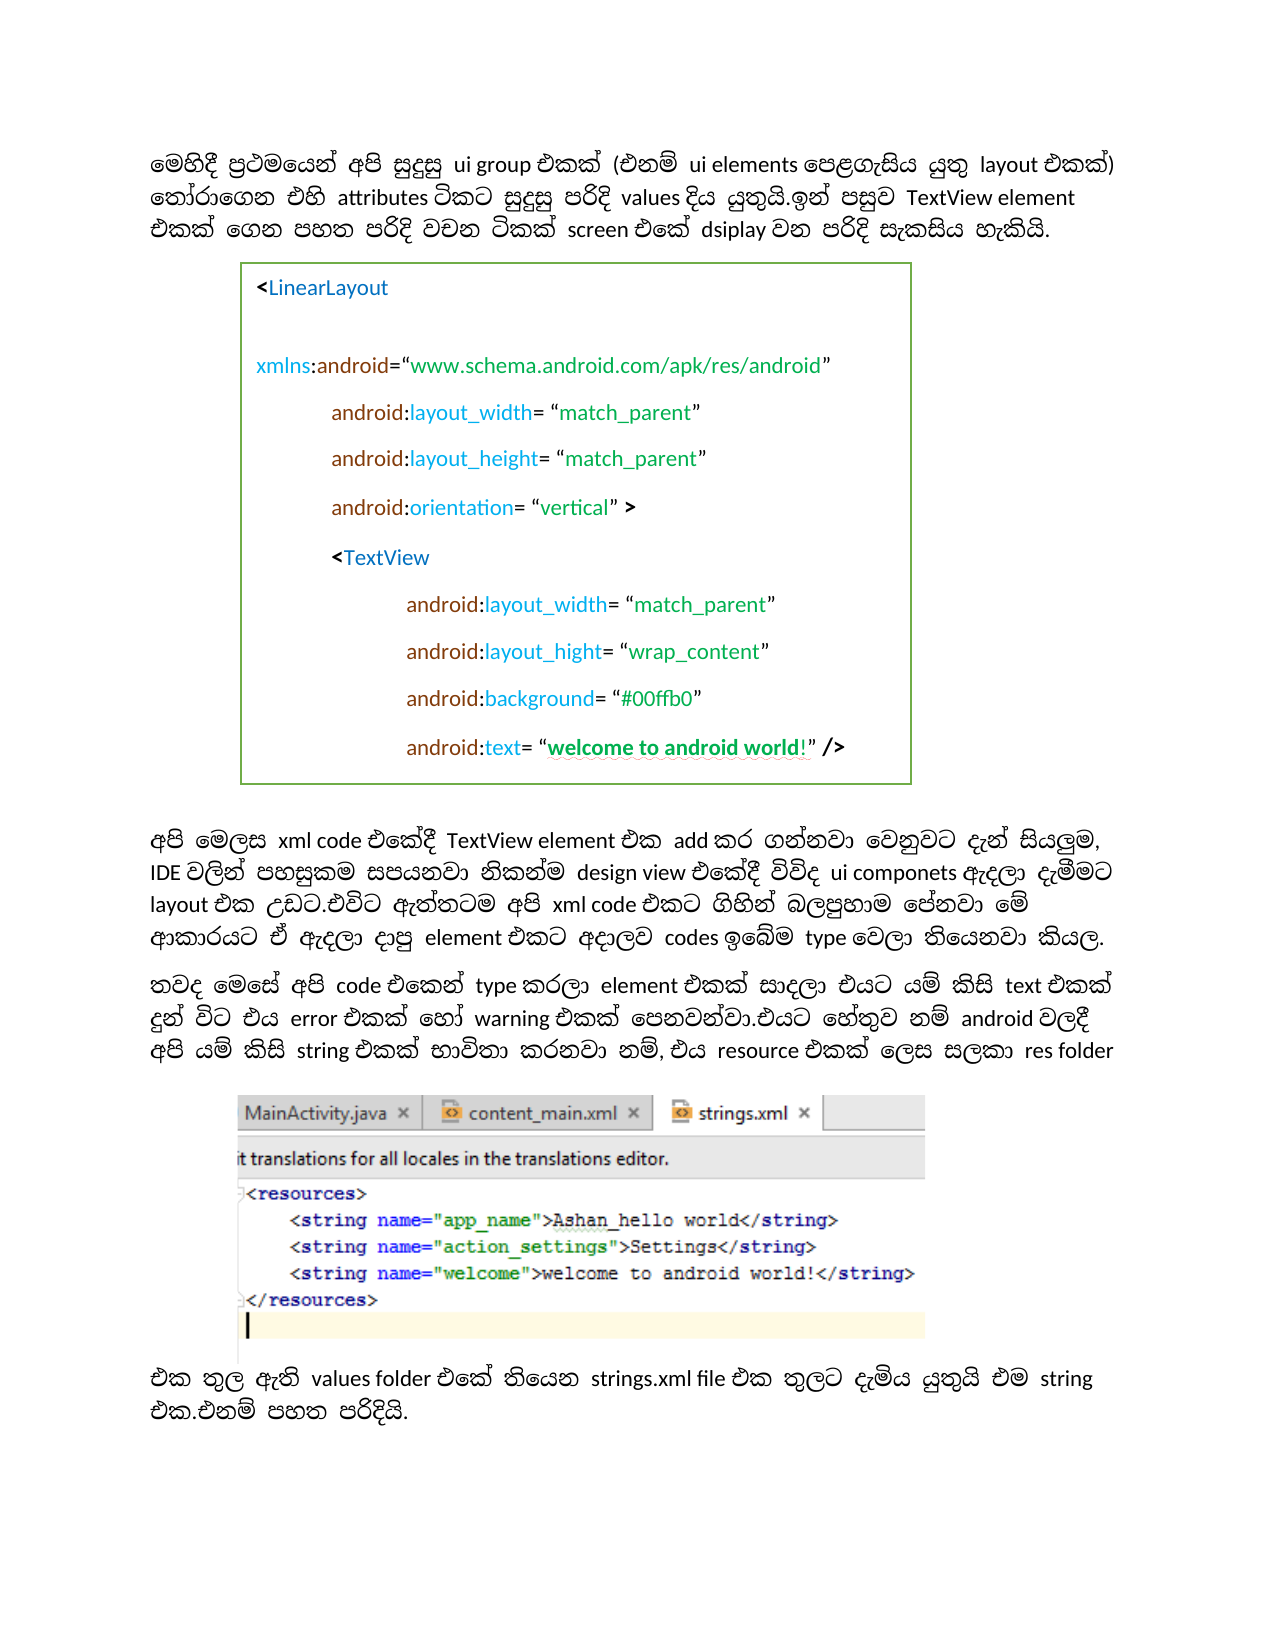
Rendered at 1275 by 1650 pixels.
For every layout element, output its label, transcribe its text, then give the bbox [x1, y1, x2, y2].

picture [237, 1095, 926, 1364]
text මෙහිදී ප්‍රථමයෙන් අපි සුදුසු ui group එකක් (එනම් ui elements පෙළගැසිය යුතු layout එකක්) තෝරාගෙන එහි attributes ටිකට සුදුසු පරිදි values දිය යුතුයි.ඉන් පසුව TextView element එකක් ගෙන පහත පරිදි වචන ටිකක් screen එකේ dsiplay වන පරිදි සැකසිය හැකියි. [150, 150, 1125, 244]
text අපි මෙලස xml code එකේදී TextView element එක add කර ගන්නවා වෙනුවට දැන් සියලුම, IDE වලින් පහසුකම සපයනවා නිකන්ම design view එකේදී විවිද ui componets ඇදලා දැමීමට layout එක උඩට.එවිට ඇත්තටම අපි xml code එකට ගිහින් බලපුහාම පේනවා මේ ආකාරයට ඒ ඇදලා දාපු element එකට අදාලව codes ඉබේම type වෙලා තියෙනවා කියල. [150, 826, 1125, 952]
